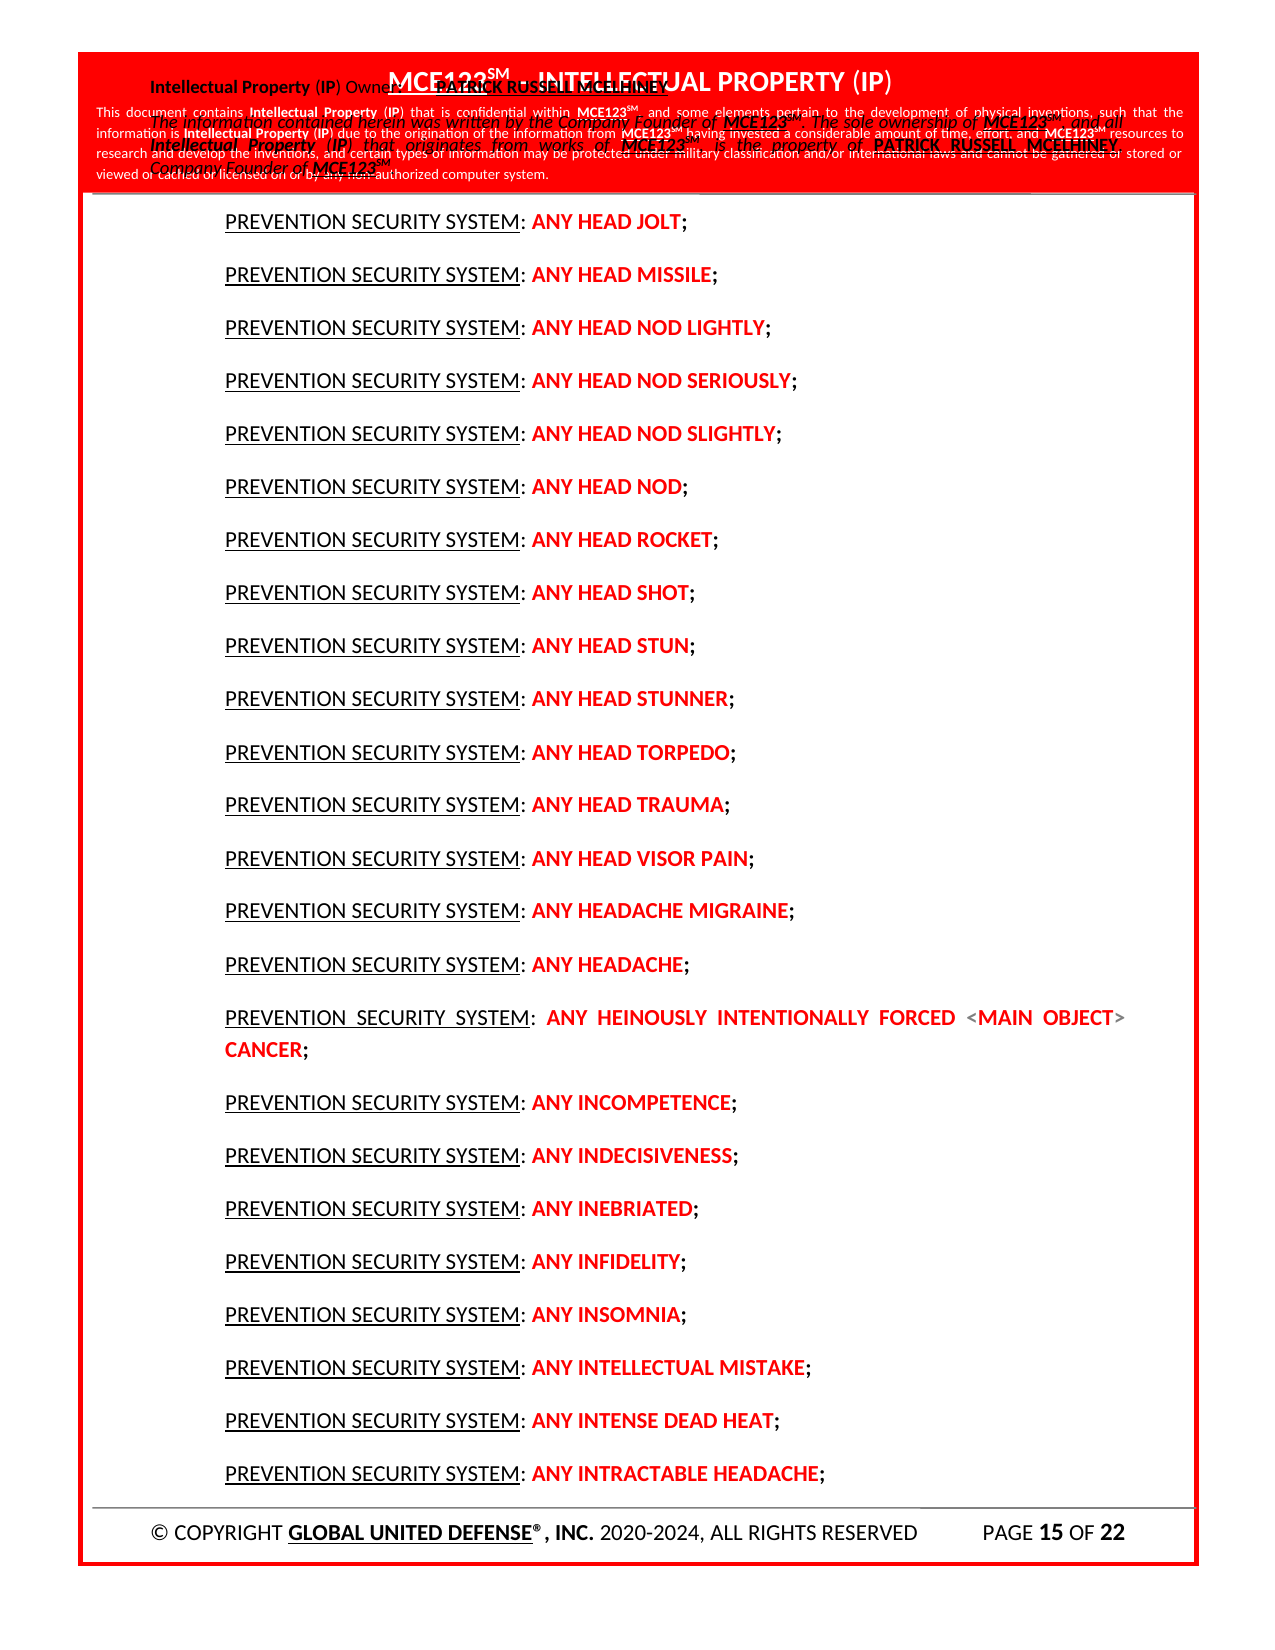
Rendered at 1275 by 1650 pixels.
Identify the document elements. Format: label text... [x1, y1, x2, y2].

text PREVENTION SECURITY SYSTEM: ANY HEAD VISOR PAIN; [225, 844, 1125, 872]
text PREVENTION SECURITY SYSTEM: ANY HEAD ROCKET; [225, 526, 1125, 553]
text PREVENTION SECURITY SYSTEM: ANY INTENSE DEAD HEAT; [225, 1406, 1125, 1434]
text PREVENTION SECURITY SYSTEM: ANY HEAD STUNNER; [225, 684, 1125, 713]
text PREVENTION SECURITY SYSTEM: ANY HEADACHE MIGRAINE; [225, 897, 1125, 925]
text PREVENTION SECURITY SYSTEM: ANY INSOMNIA; [225, 1300, 1125, 1328]
text PREVENTION SECURITY SYSTEM: ANY HEAD NOD; [225, 472, 1125, 501]
text PREVENTION SECURITY SYSTEM: ANY HEINOUSLY INTENTIONALLY FORCED <MAIN OBJECT> CANCER; [225, 1003, 1125, 1063]
text PREVENTION SECURITY SYSTEM: ANY INTELLECTUAL MISTAKE; [225, 1353, 1125, 1381]
text PREVENTION SECURITY SYSTEM: ANY HEAD STUN; [225, 632, 1125, 659]
text PREVENTION SECURITY SYSTEM: ANY INEBRIATED; [225, 1194, 1125, 1222]
text PREVENTION SECURITY SYSTEM: ANY HEAD SHOT; [225, 578, 1125, 607]
text PREVENTION SECURITY SYSTEM: ANY HEAD NOD SLIGHTLY; [225, 419, 1125, 447]
text PREVENTION SECURITY SYSTEM: ANY HEAD JOLT; [225, 207, 1125, 235]
text PREVENTION SECURITY SYSTEM: ANY INDECISIVENESS; [225, 1141, 1125, 1169]
text PREVENTION SECURITY SYSTEM: ANY INTRACTABLE HEADACHE; [225, 1459, 1125, 1487]
text PREVENTION SECURITY SYSTEM: ANY HEAD NOD SERIOUSLY; [225, 366, 1125, 394]
text PREVENTION SECURITY SYSTEM: ANY HEAD NOD LIGHTLY; [225, 313, 1125, 341]
text PREVENTION SECURITY SYSTEM: ANY INCOMPETENCE; [225, 1088, 1125, 1116]
text PREVENTION SECURITY SYSTEM: ANY HEAD TORPEDO; [225, 738, 1125, 766]
text PREVENTION SECURITY SYSTEM: ANY HEAD TRAUMA; [225, 791, 1125, 819]
text PREVENTION SECURITY SYSTEM: ANY INFIDELITY; [225, 1247, 1125, 1275]
text PREVENTION SECURITY SYSTEM: ANY HEADACHE; [225, 950, 1125, 978]
text PREVENTION SECURITY SYSTEM: ANY HEAD MISSILE; [225, 260, 1125, 288]
